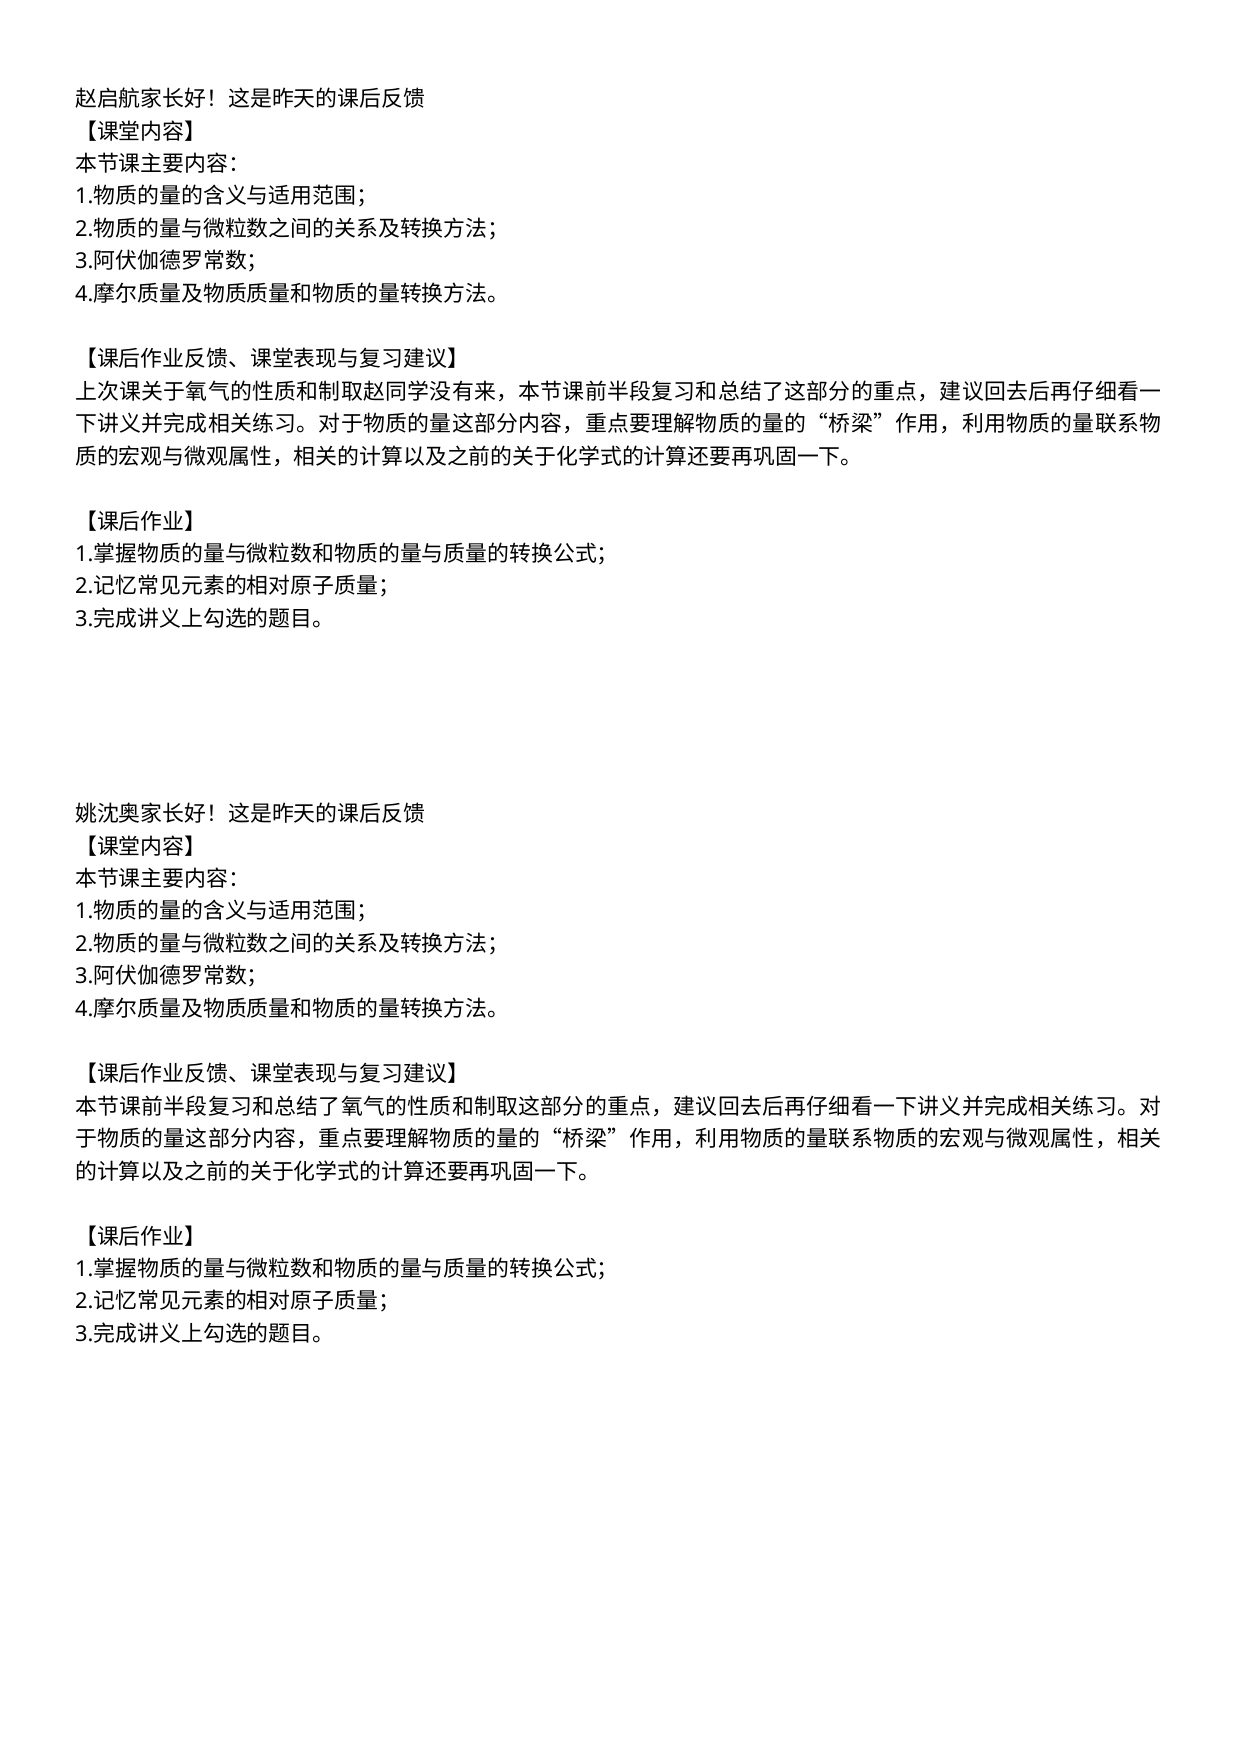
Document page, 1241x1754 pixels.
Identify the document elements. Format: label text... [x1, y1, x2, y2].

text 本节课主要内容： [75, 861, 1165, 893]
list 2.物质的量与微粒数之间的关系及转换方法； [75, 926, 1165, 958]
list 4.摩尔质量及物质质量和物质的量转换方法。 [75, 276, 1165, 308]
text 本节课主要内容： [75, 146, 1165, 178]
text 【课堂内容】 [75, 828, 1165, 861]
text 本节课前半段复习和总结了氧气的性质和制取这部分的重点，建议回去后再仔细看一下讲义并完成相关练习。对于物质的量这部分内容，重点要理解物质的量的“桥梁”作用，利用物质的量联系物质的宏观与微观属性，相关的计算以及之前的关于化学式的计算还要再巩固一下。 [75, 1088, 1165, 1186]
text 【课后作业反馈、课堂表现与复习建议】 [75, 341, 1165, 373]
list 2.记忆常见元素的相对原子质量； [75, 1283, 1165, 1316]
list 4.摩尔质量及物质质量和物质的量转换方法。 [75, 991, 1165, 1023]
text 姚沈奥家长好！这是昨天的课后反馈 [75, 796, 1165, 828]
list 2.记忆常见元素的相对原子质量； [75, 568, 1165, 601]
text 【课后作业反馈、课堂表现与复习建议】 [75, 1056, 1165, 1088]
text 【课后作业】 [75, 1218, 1165, 1251]
list 3.完成讲义上勾选的题目。 [75, 601, 1165, 633]
list 3.完成讲义上勾选的题目。 [75, 1316, 1165, 1348]
list 3.阿伏伽德罗常数； [75, 243, 1165, 276]
list 1.掌握物质的量与微粒数和物质的量与质量的转换公式； [75, 1251, 1165, 1283]
text 上次课关于氧气的性质和制取赵同学没有来，本节课前半段复习和总结了这部分的重点，建议回去后再仔细看一下讲义并完成相关练习。对于物质的量这部分内容，重点要理解物质的量的“桥梁”作用，利用物质的量联系物质的宏观与微观属性，相关的计算以及之前的关于化学式的计算还要再巩固一下。 [75, 373, 1165, 471]
list 1.物质的量的含义与适用范围； [75, 178, 1165, 211]
text 赵启航家长好！这是昨天的课后反馈 [75, 81, 1165, 113]
list 1.掌握物质的量与微粒数和物质的量与质量的转换公式； [75, 536, 1165, 568]
list 1.物质的量的含义与适用范围； [75, 893, 1165, 926]
text 【课后作业】 [75, 503, 1165, 536]
text 【课堂内容】 [75, 113, 1165, 146]
list 2.物质的量与微粒数之间的关系及转换方法； [75, 211, 1165, 243]
list 3.阿伏伽德罗常数； [75, 958, 1165, 991]
